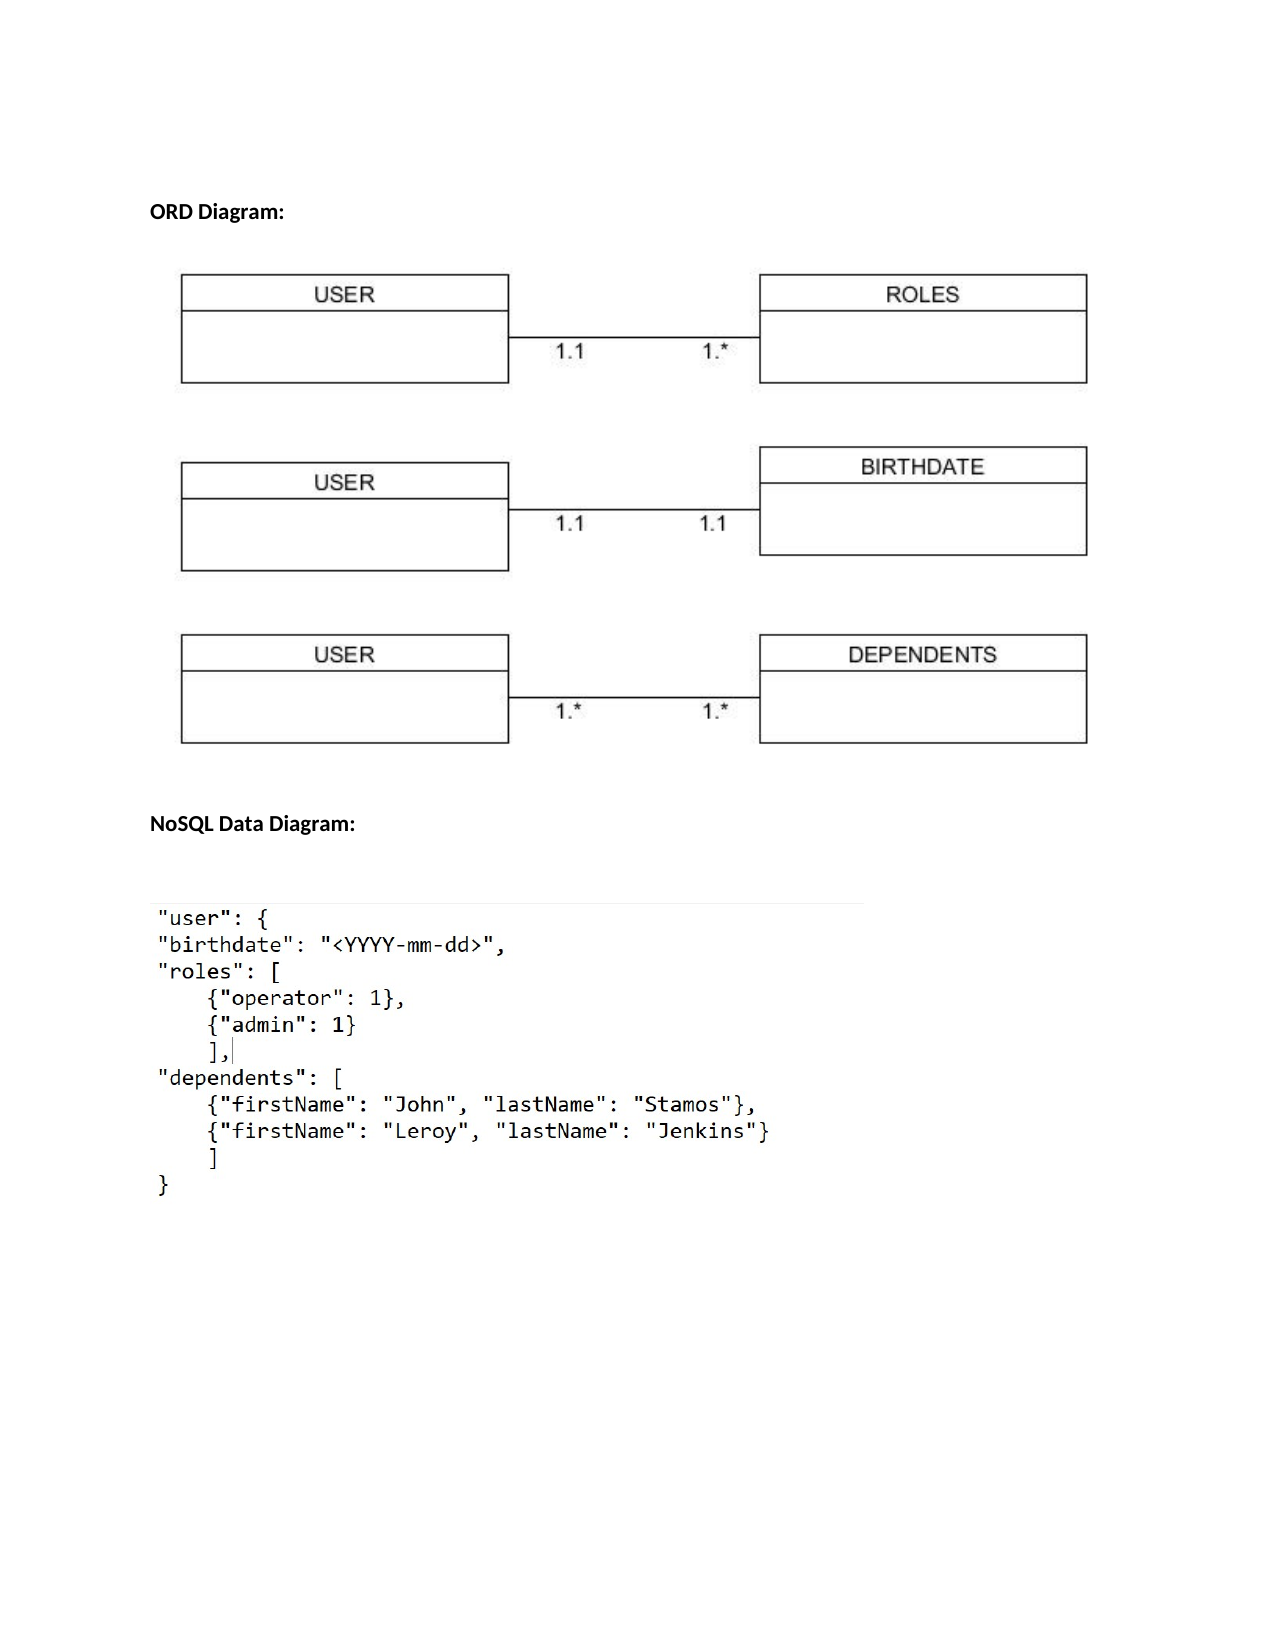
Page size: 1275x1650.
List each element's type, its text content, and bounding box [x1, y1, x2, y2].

picture [150, 243, 1119, 791]
text ORD Diagram: [150, 197, 1125, 225]
picture [150, 903, 864, 1316]
text NoSQL Data Diagram: [150, 809, 1125, 837]
